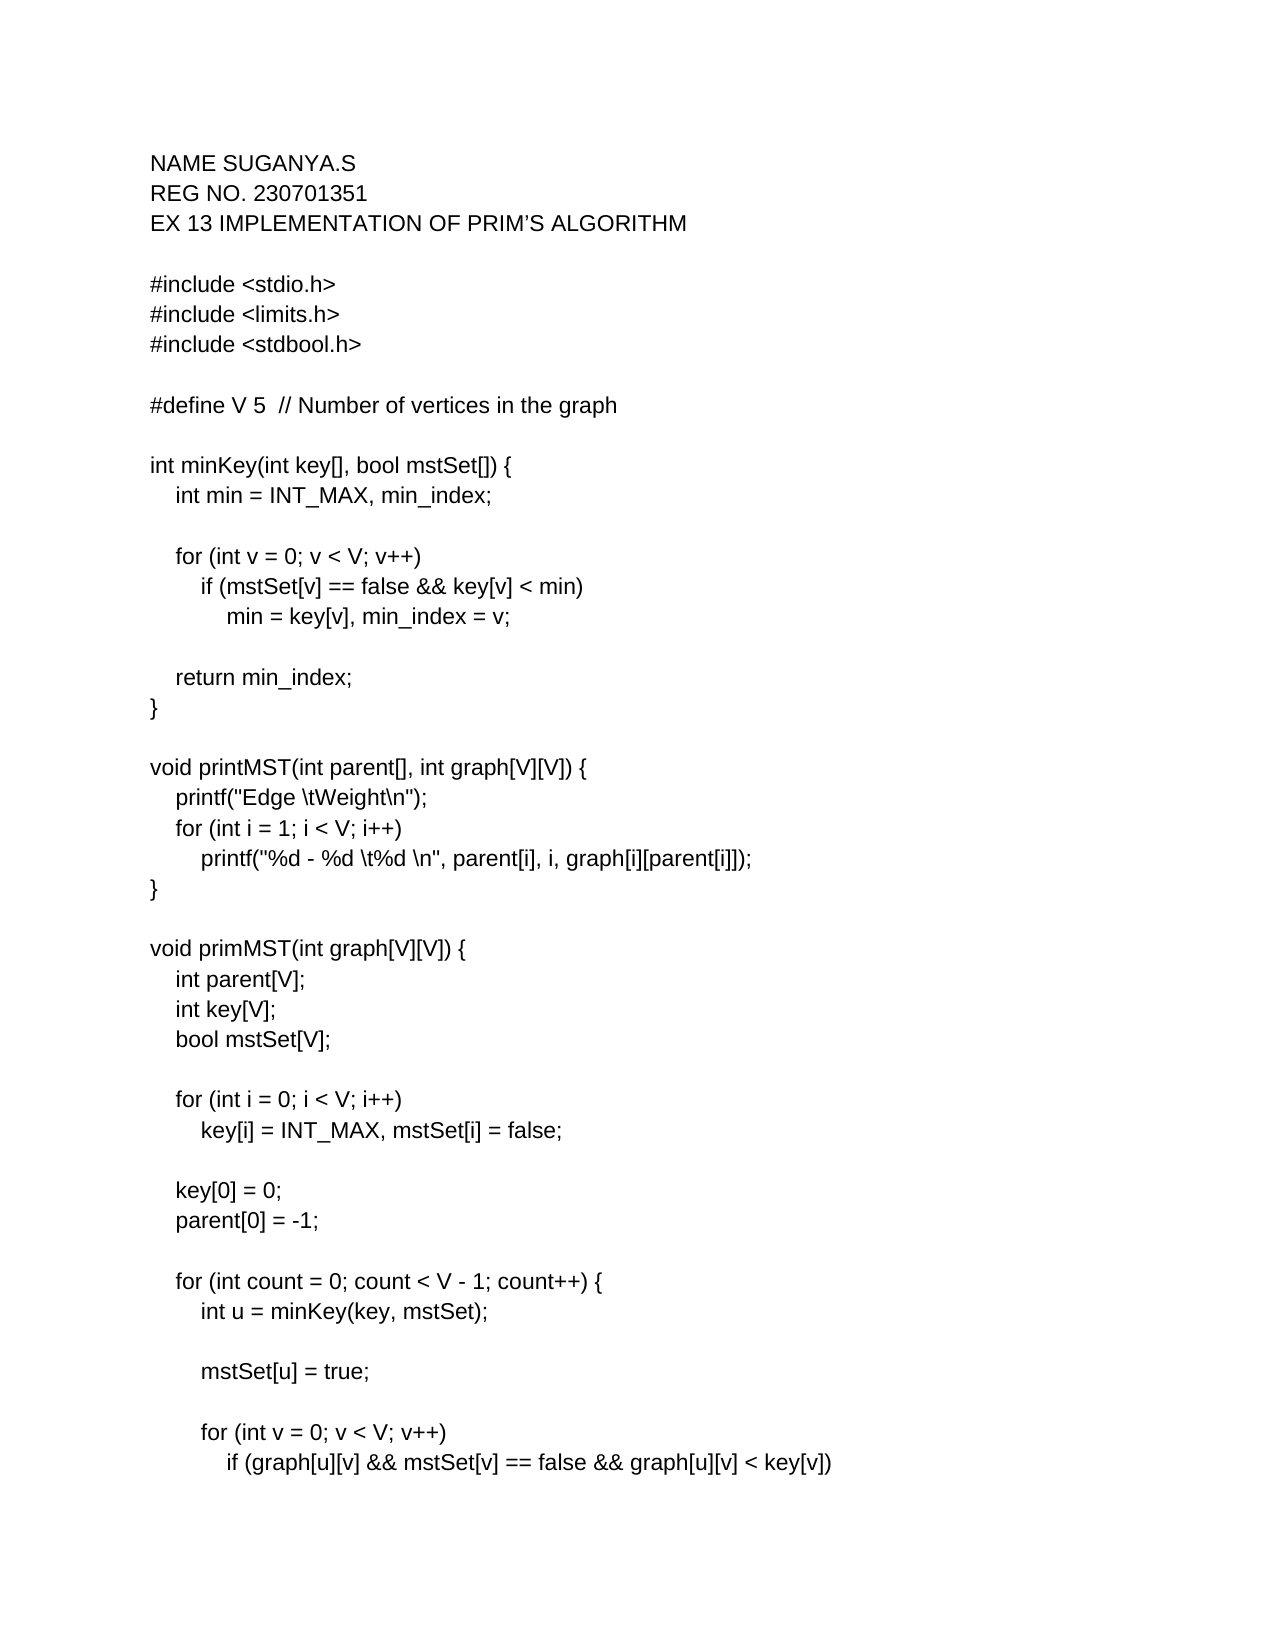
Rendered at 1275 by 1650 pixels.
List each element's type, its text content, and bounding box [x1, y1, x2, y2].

text return min_index; [150, 663, 1125, 690]
text NAME SUGANYA.S [150, 150, 1125, 176]
text #define V 5 // Number of vertices in the graph [150, 392, 1125, 418]
text for (int i = 0; i < V; i++) [150, 1086, 1125, 1113]
text key[i] = INT_MAX, mstSet[i] = false; [150, 1117, 1125, 1143]
text int key[V]; [150, 996, 1125, 1022]
text key[0] = 0; [150, 1177, 1125, 1203]
text int u = minKey(key, mstSet); [150, 1298, 1125, 1324]
text printf("Edge \tWeight\n"); [150, 784, 1125, 811]
text #include <stdio.h> [150, 271, 1125, 297]
text int parent[V]; [150, 966, 1125, 992]
text if (mstSet[v] == false && key[v] < min) [150, 573, 1125, 599]
text #include <limits.h> [150, 301, 1125, 327]
text for (int i = 1; i < V; i++) [150, 814, 1125, 841]
text printf("%d - %d \t%d \n", parent[i], i, graph[i][parent[i]]); [150, 845, 1125, 871]
text #include <stdbool.h> [150, 331, 1125, 358]
text for (int count = 0; count < V - 1; count++) { [150, 1268, 1125, 1294]
text EX 13 IMPLEMENTATION OF PRIM’S ALGORITHM [150, 210, 1125, 237]
text int minKey(int key[], bool mstSet[]) { [150, 452, 1125, 478]
text } [150, 875, 1125, 901]
text REG NO. 230701351 [150, 180, 1125, 207]
text if (graph[u][v] && mstSet[v] == false && graph[u][v] < key[v]) [150, 1449, 1125, 1475]
text parent[0] = -1; [150, 1207, 1125, 1234]
text bool mstSet[V]; [150, 1026, 1125, 1052]
text for (int v = 0; v < V; v++) [150, 1419, 1125, 1445]
text mstSet[u] = true; [150, 1358, 1125, 1385]
text void primMST(int graph[V][V]) { [150, 935, 1125, 962]
text } [150, 694, 1125, 720]
text void printMST(int parent[], int graph[V][V]) { [150, 754, 1125, 781]
text int min = INT_MAX, min_index; [150, 482, 1125, 509]
text for (int v = 0; v < V; v++) [150, 543, 1125, 569]
text min = key[v], min_index = v; [150, 603, 1125, 629]
